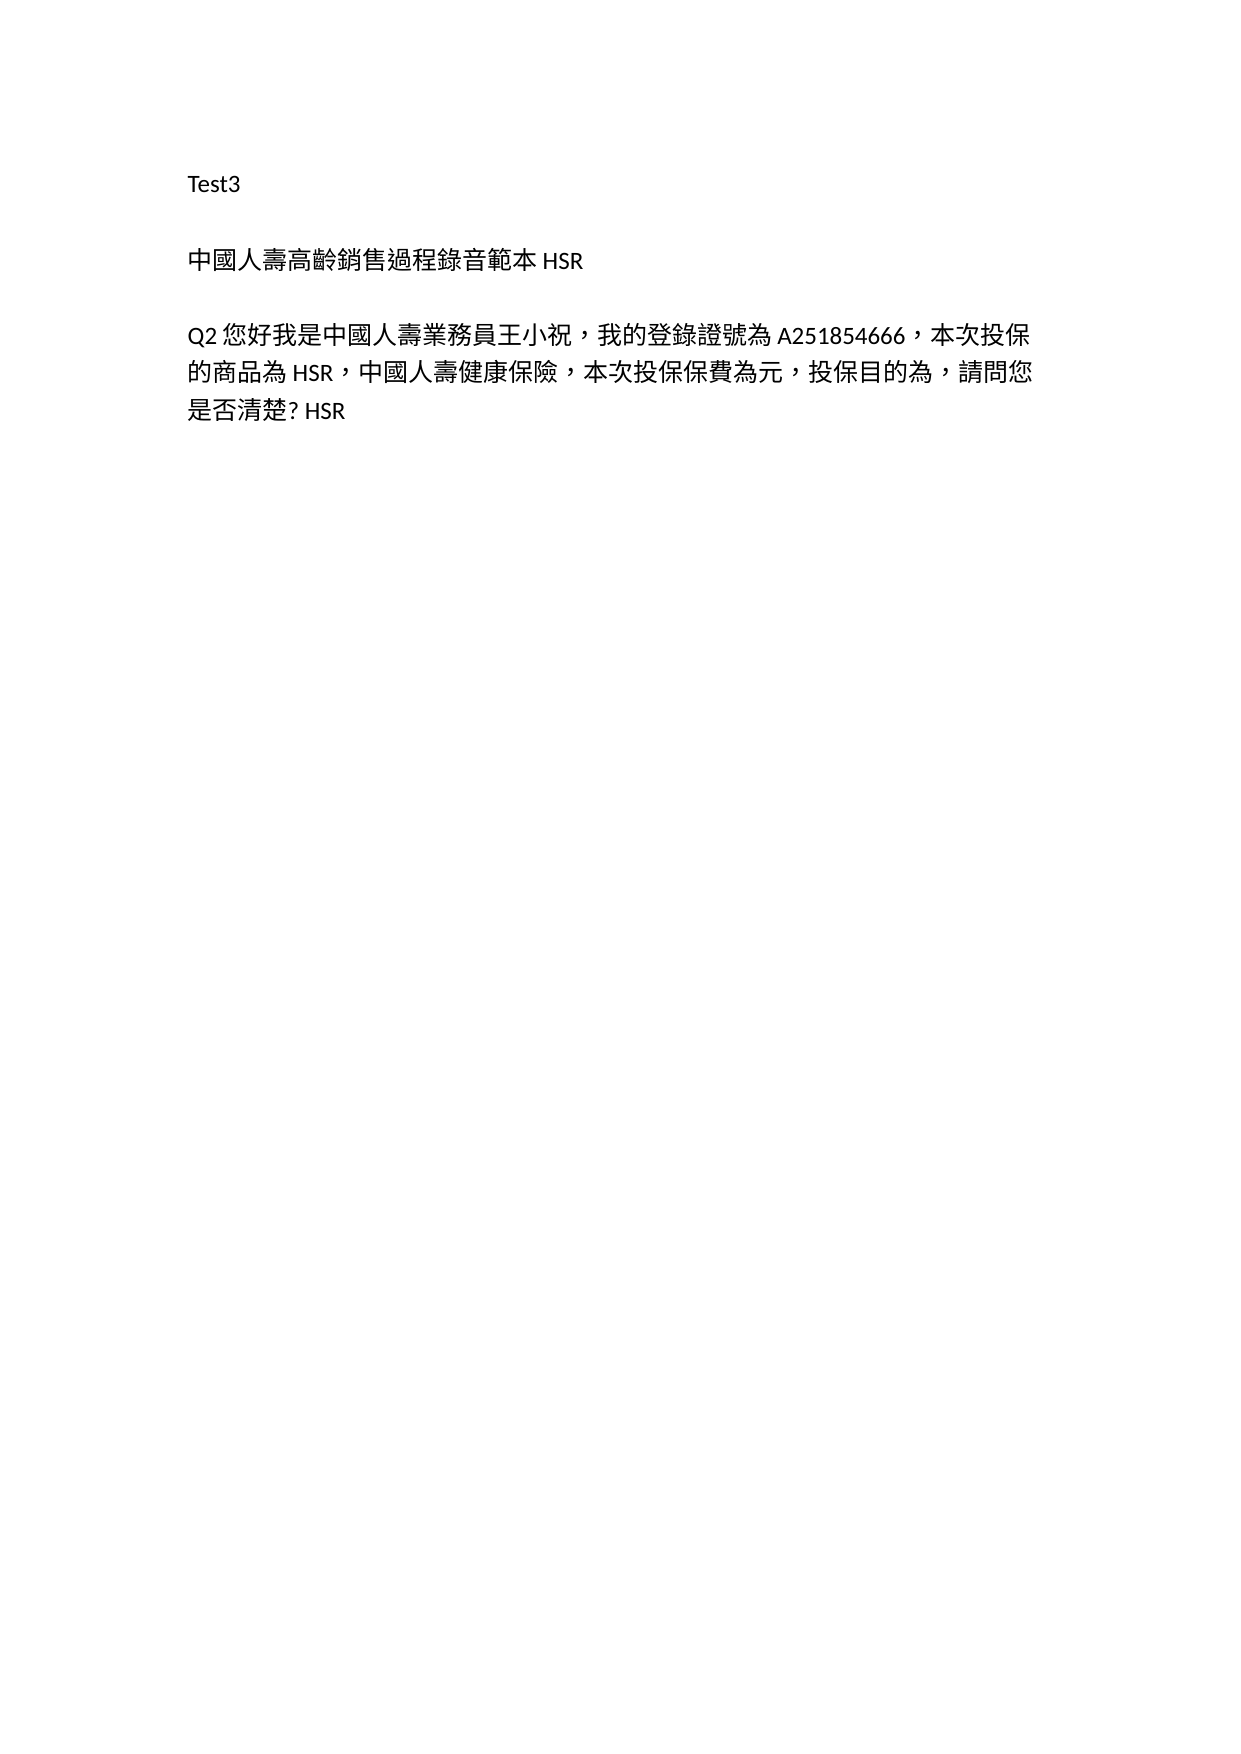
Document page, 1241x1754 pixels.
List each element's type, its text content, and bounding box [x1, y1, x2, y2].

text Q2您好我是中國人壽業務員王小祝，我的登錄證號為A251854666，本次投保的商品為HSR，中國人壽健康保險，本次投保保費為元，投保目的為，請問您是否清楚? HSR [187, 314, 1053, 427]
text Test3 [187, 164, 1053, 202]
text 中國人壽高齡銷售過程錄音範本HSR [187, 239, 1053, 277]
